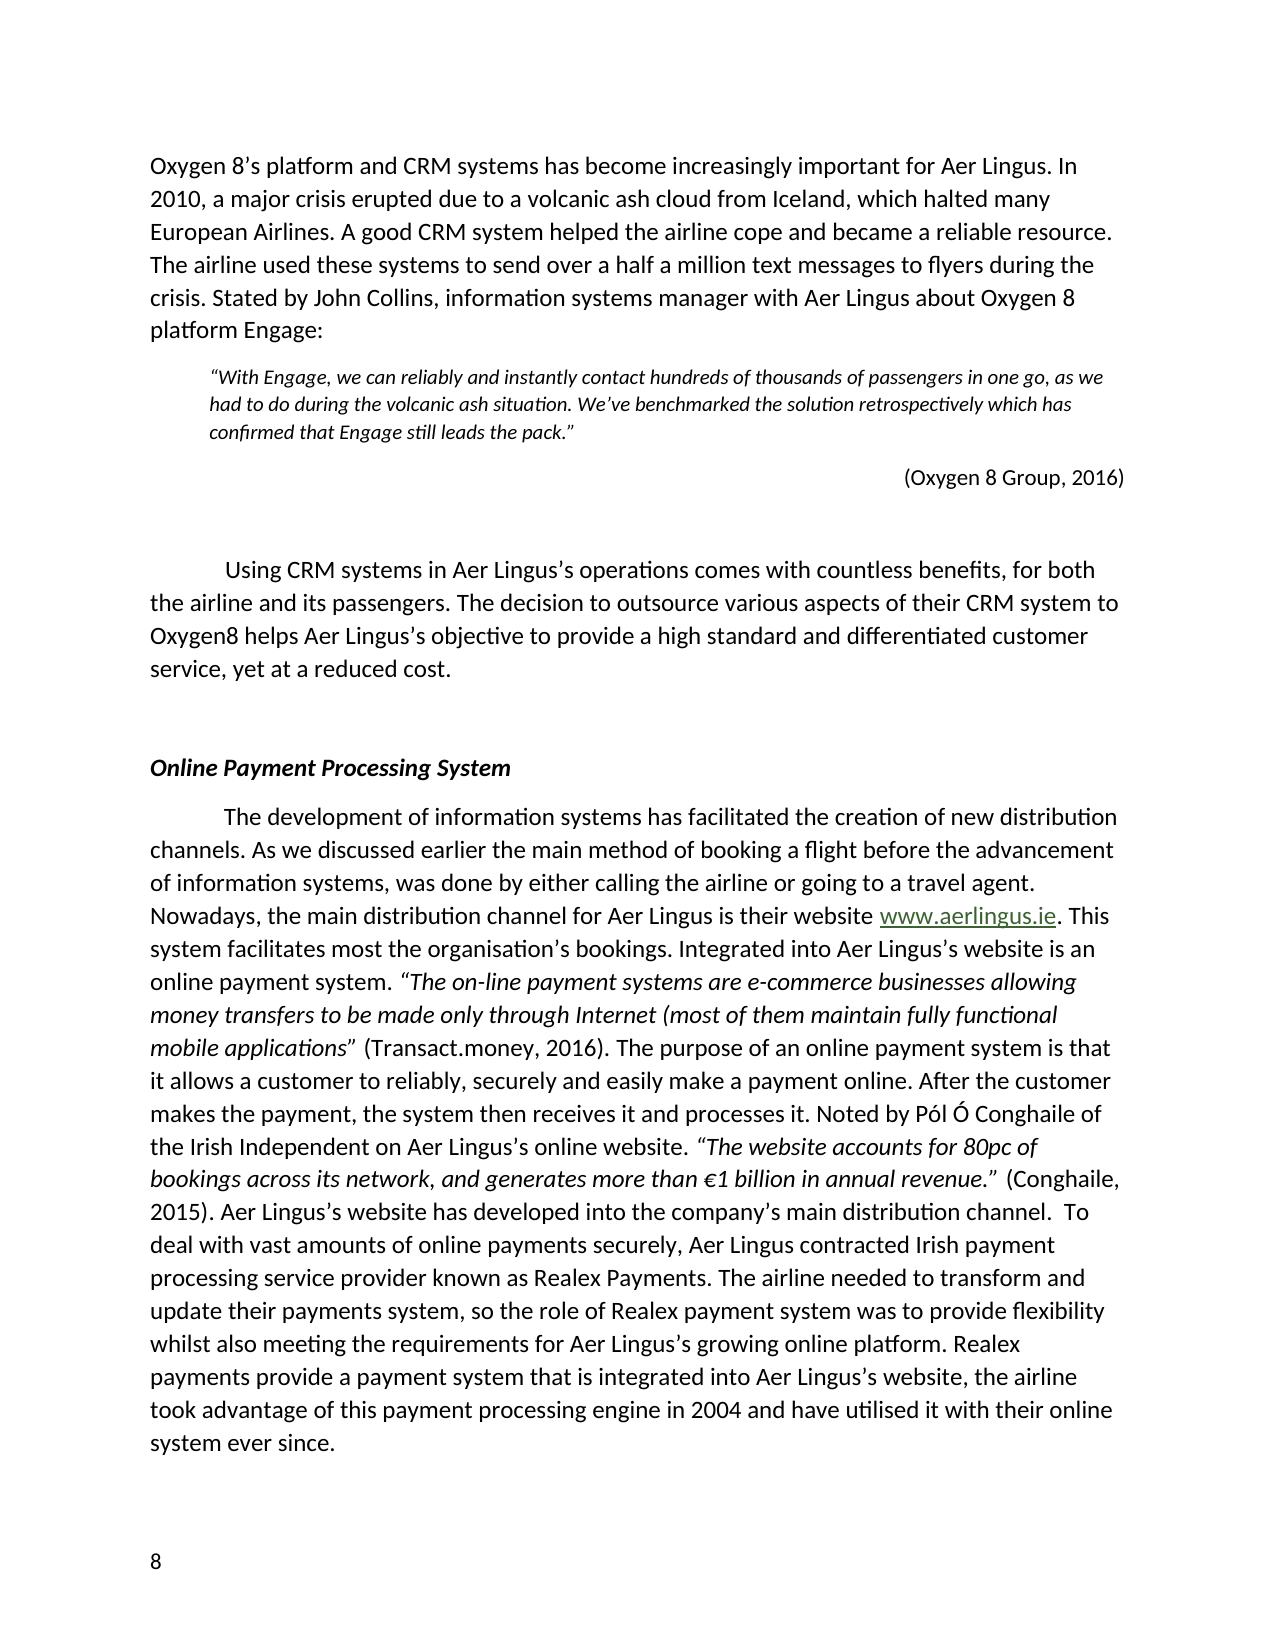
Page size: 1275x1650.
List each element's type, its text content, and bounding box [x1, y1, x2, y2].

text “With Engage, we can reliably and instantly contact hundreds of thousands of passengers in one go, as we had to do during the volcanic ash situation. We’ve benchmarked the solution retrospectively which has confirmed that Engage still leads the pack.” [209, 364, 1125, 444]
text Online Payment Processing System [150, 752, 1125, 782]
text The development of information systems has facilitated the creation of new distribution channels. As we discussed earlier the main method of booking a flight before the advancement of information systems, was done by either calling the airline or going to a travel agent. Nowadays, the main distribution channel for Aer Lingus is their website www.aerlingus.ie. This system facilitates most the organisation’s bookings. Integrated into Aer Lingus’s website is an online payment system. “The on-line payment systems are e-commerce businesses allowing money transfers to be made only through Internet (most of them maintain fully functional mobile applications”. The purpose of an online payment system is that it allows a customer to reliably, securely and easily make a payment online. After the customer makes the payment, the system then receives it and processes it. Noted by Pól Ó Conghaile of the Irish Independent on Aer Lingus’s online website. “The website accounts for 80pc of bookings across its network, and generates more than €1 billion in annual revenue.”. Aer Lingus’s website has developed into the company’s main distribution channel. To deal with vast amounts of online payments securely, Aer Lingus contracted Irish payment processing service provider known as Realex Payments. The airline needed to transform and update their payments system, so the role of Realex payment system was to provide flexibility whilst also meeting the requirements for Aer Lingus’s growing online platform. Realex payments provide a payment system that is integrated into Aer Lingus’s website, the airline took advantage of this payment processing engine in 2004 and have utilised it with their online system ever since. [150, 801, 1125, 1457]
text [150, 150, 1125, 345]
text Using CRM systems in Aer Lingus’s operations comes with countless benefits, for both the airline and its passengers. The decision to outsource various aspects of their CRM system to Oxygen8 helps Aer Lingus’s objective to provide a high standard and differentiated customer service, yet at a reduced cost. [150, 554, 1125, 683]
